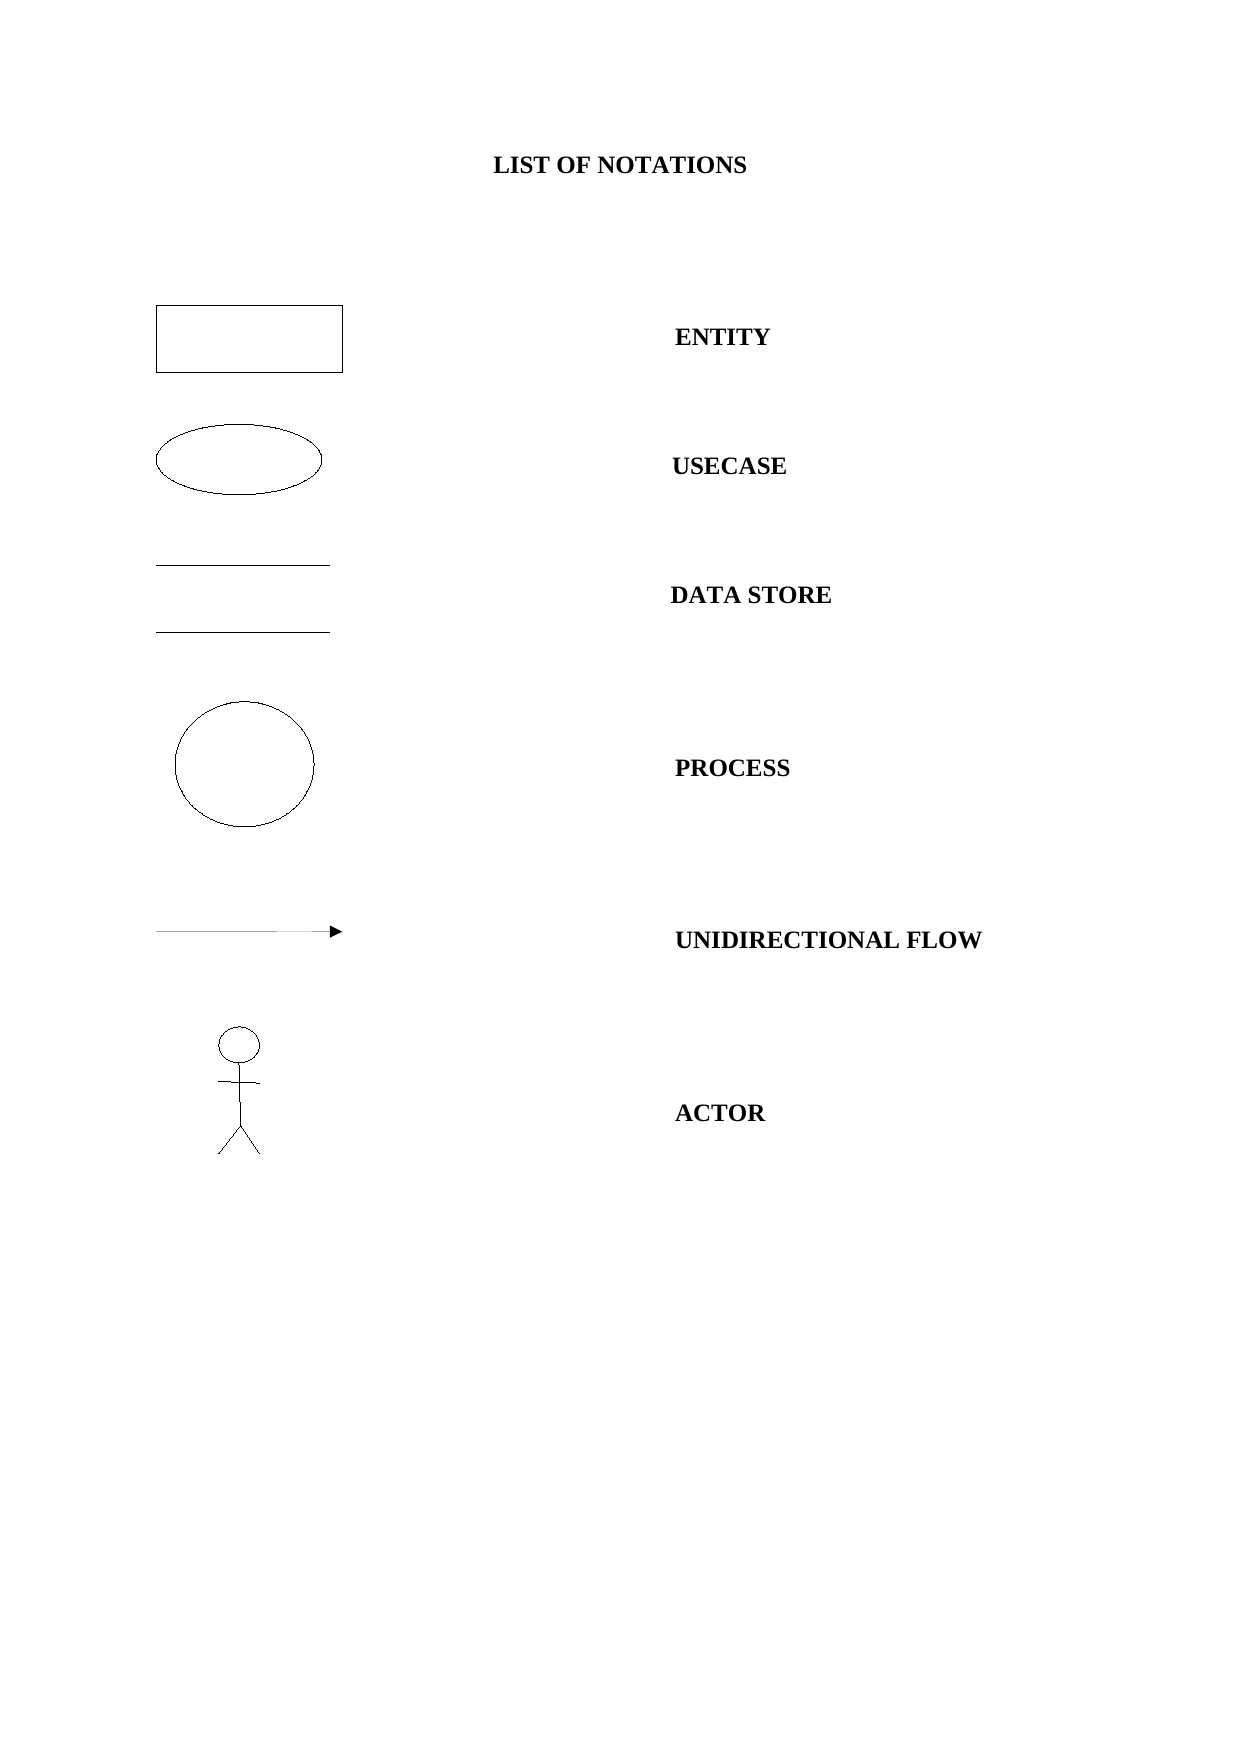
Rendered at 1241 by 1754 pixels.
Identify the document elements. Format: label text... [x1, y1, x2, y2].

text LIST OF NOTATIONS [150, 150, 1090, 179]
text PROCESS [312, 753, 1090, 782]
text UNIDIRECTIONAL FLOW [150, 926, 1090, 954]
text DATA STORE [150, 581, 1090, 609]
text ACTOR [150, 1098, 1090, 1127]
text USECASE [308, 451, 1090, 480]
text USECASE [150, 451, 170, 480]
text ENTITY [343, 322, 1090, 351]
